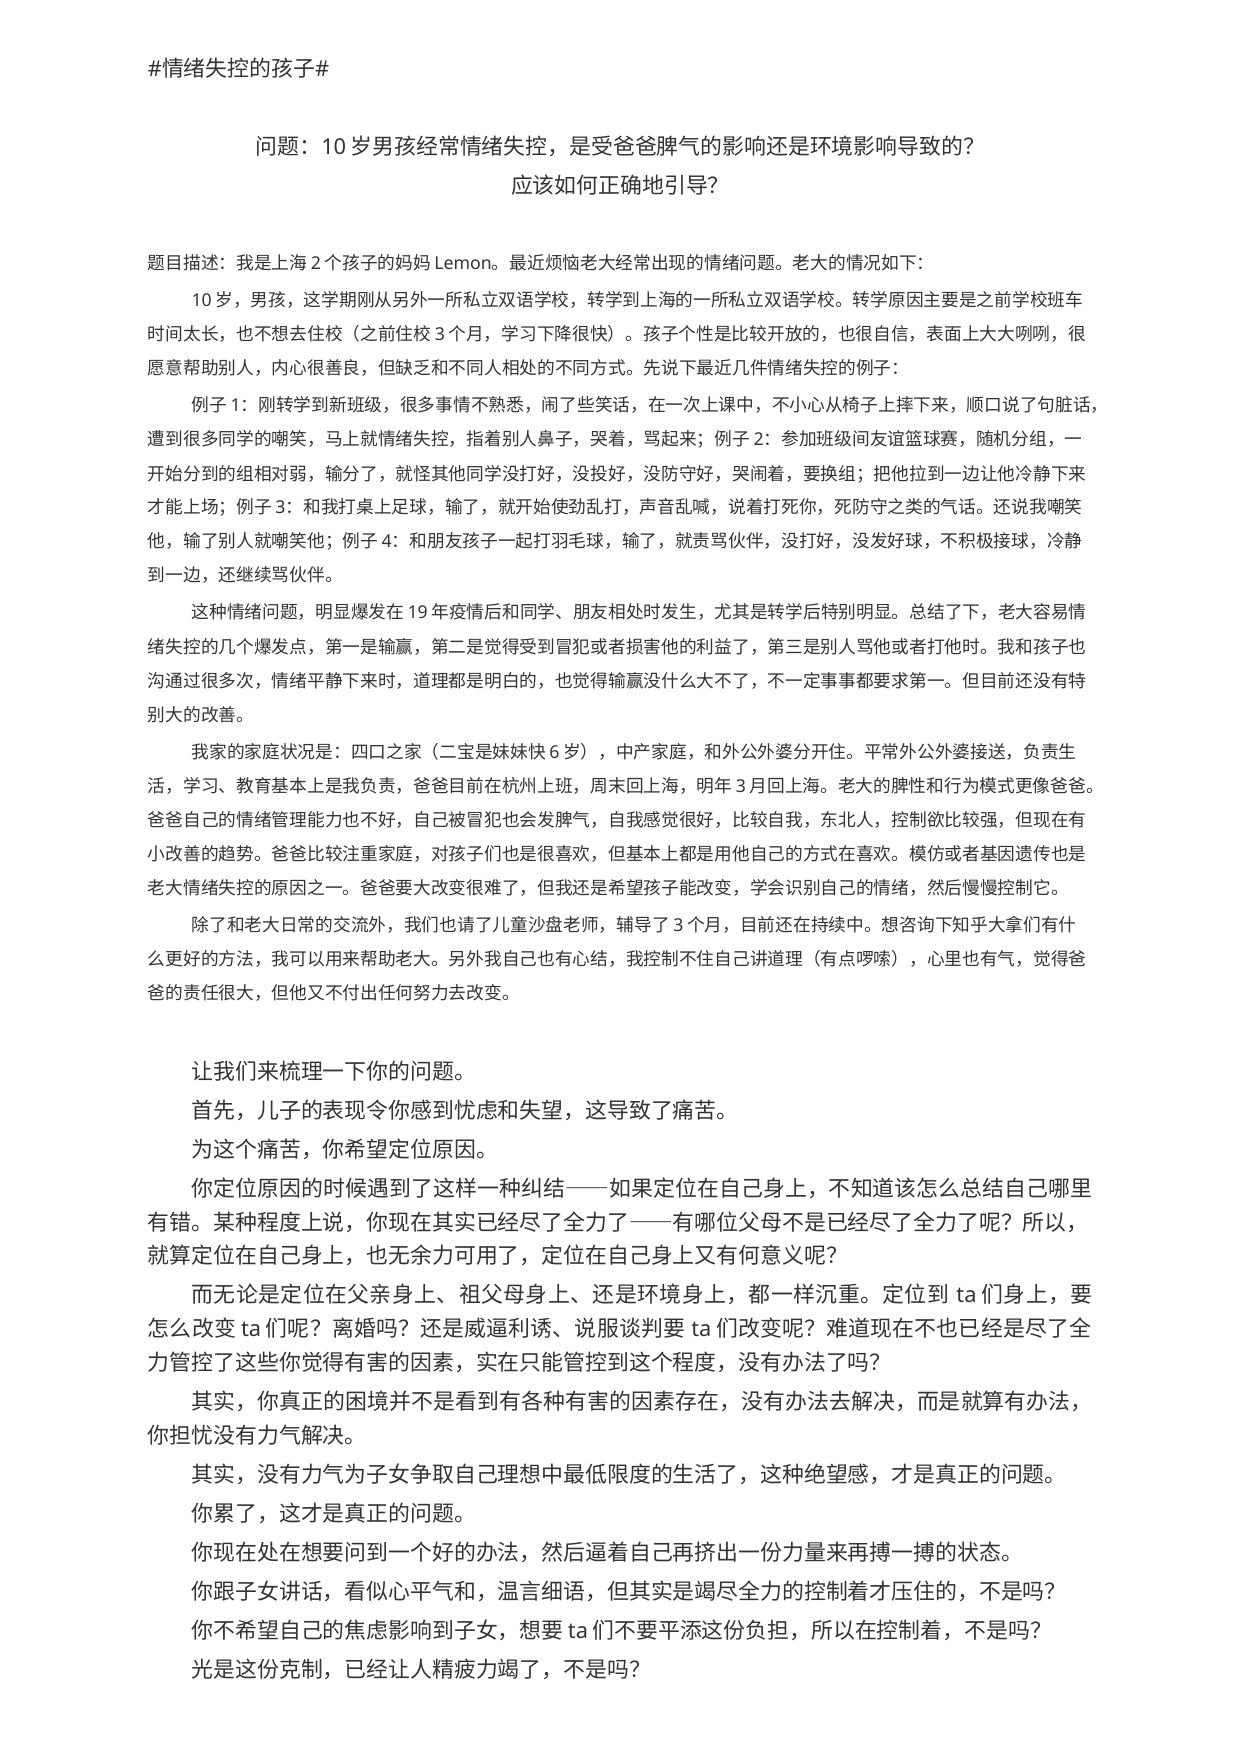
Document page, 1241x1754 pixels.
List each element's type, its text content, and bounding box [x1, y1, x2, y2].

text 光是这份克制，已经让人精疲力竭了，不是吗？ [148, 1651, 1092, 1685]
text 这种情绪问题，明显爆发在19年疫情后和同学、朋友相处时发生，尤其是转学后特别明显。总结了下，老大容易情绪失控的几个爆发点，第一是输赢，第二是觉得受到冒犯或者损害他的利益了，第三是别人骂他或者打他时。我和孩子也沟通过很多次，情绪平静下来时，道理都是明白的，也觉得输赢没什么大不了，不一定事事都要求第一。但目前还没有特别大的改善。 [148, 594, 1092, 730]
text 问题：10岁男孩经常情绪失控，是受爸爸脾气的影响还是环境影响导致的？ [148, 128, 1092, 162]
text 你跟子女讲话，看似心平气和，温言细语，但其实是竭尽全力的控制着才压住的，不是吗？ [148, 1573, 1092, 1607]
text 10岁，男孩，这学期刚从另外一所私立双语学校，转学到上海的一所私立双语学校。转学原因主要是之前学校班车时间太长，也不想去住校（之前住校3个月，学习下降很快）。孩子个性是比较开放的，也很自信，表面上大大咧咧，很愿意帮助别人，内心很善良，但缺乏和不同人相处的不同方式。先说下最近几件情绪失控的例子： [148, 282, 1092, 384]
text 应该如何正确地引导？ [148, 167, 1092, 201]
text 你累了，这才是真正的问题。 [148, 1495, 1092, 1529]
text 让我们来梳理一下你的问题。 [148, 1052, 1092, 1086]
text 而无论是定位在父亲身上、祖父母身上、还是环境身上，都一样沉重。定位到ta们身上，要怎么改变ta们呢？离婚吗？还是威逼利诱、说服谈判要ta们改变呢？难道现在不也已经是尽了全力管控了这些你觉得有害的因素，实在只能管控到这个程度，没有办法了吗？ [148, 1276, 1092, 1378]
text 首先，儿子的表现令你感到忧虑和失望，这导致了痛苦。 [148, 1091, 1092, 1125]
text 你定位原因的时候遇到了这样一种纠结——如果定位在自己身上，不知道该怎么总结自己哪里有错。某种程度上说，你现在其实已经尽了全力了——有哪位父母不是已经尽了全力了呢？所以，就算定位在自己身上，也无余力可用了，定位在自己身上又有何意义呢？ [148, 1169, 1092, 1271]
text 你现在处在想要问到一个好的办法，然后逼着自己再挤出一份力量来再搏一搏的状态。 [148, 1534, 1092, 1568]
text 除了和老大日常的交流外，我们也请了儿童沙盘老师，辅导了3个月，目前还在持续中。想咨询下知乎大拿们有什么更好的方法，我可以用来帮助老大。另外我自己也有心结，我控制不住自己讲道理（有点啰嗦），心里也有气，觉得爸爸的责任很大，但他又不付出任何努力去改变。 [148, 907, 1092, 1008]
text 我家的家庭状况是：四口之家（二宝是妹妹快6岁），中产家庭，和外公外婆分开住。平常外公外婆接送，负责生活，学习、教育基本上是我负责，爸爸目前在杭州上班，周末回上海，明年3月回上海。老大的脾性和行为模式更像爸爸。爸爸自己的情绪管理能力也不好，自己被冒犯也会发脾气，自我感觉很好，比较自我，东北人，控制欲比较强，但现在有小改善的趋势。爸爸比较注重家庭，对孩子们也是很喜欢，但基本上都是用他自己的方式在喜欢。模仿或者基因遗传也是老大情绪失控的原因之一。爸爸要大改变很难了，但我还是希望孩子能改变，学会识别自己的情绪，然后慢慢控制它。 [148, 733, 1092, 903]
text 你不希望自己的焦虑影响到子女，想要ta们不要平添这份负担，所以在控制着，不是吗？ [148, 1612, 1092, 1646]
text 其实，你真正的困境并不是看到有各种有害的因素存在，没有办法去解决，而是就算有办法，你担忧没有力气解决。 [148, 1383, 1092, 1451]
text 题目描述：我是上海2个孩子的妈妈Lemon。最近烦恼老大经常出现的情绪问题。老大的情况如下： [148, 245, 1092, 279]
text 例子1：刚转学到新班级，很多事情不熟悉，闹了些笑话，在一次上课中，不小心从椅子上摔下来，顺口说了句脏话，遭到很多同学的嘲笑，马上就情绪失控，指着别人鼻子，哭着，骂起来；例子2：参加班级间友谊篮球赛，随机分组，一开始分到的组相对弱，输分了，就怪其他同学没打好，没投好，没防守好，哭闹着，要换组；把他拉到一边让他冷静下来才能上场；例子3：和我打桌上足球，输了，就开始使劲乱打，声音乱喊，说着打死你，死防守之类的气话。还说我嘲笑他，输了别人就嘲笑他；例子4：和朋友孩子一起打羽毛球，输了，就责骂伙伴，没打好，没发好球，不积极接球，冷静到一边，还继续骂伙伴。 [148, 387, 1092, 591]
text #情绪失控的孩子# [148, 50, 1092, 84]
text 为这个痛苦，你希望定位原因。 [148, 1130, 1092, 1164]
text 其实，没有力气为子女争取自己理想中最低限度的生活了，这种绝望感，才是真正的问题。 [148, 1456, 1092, 1490]
